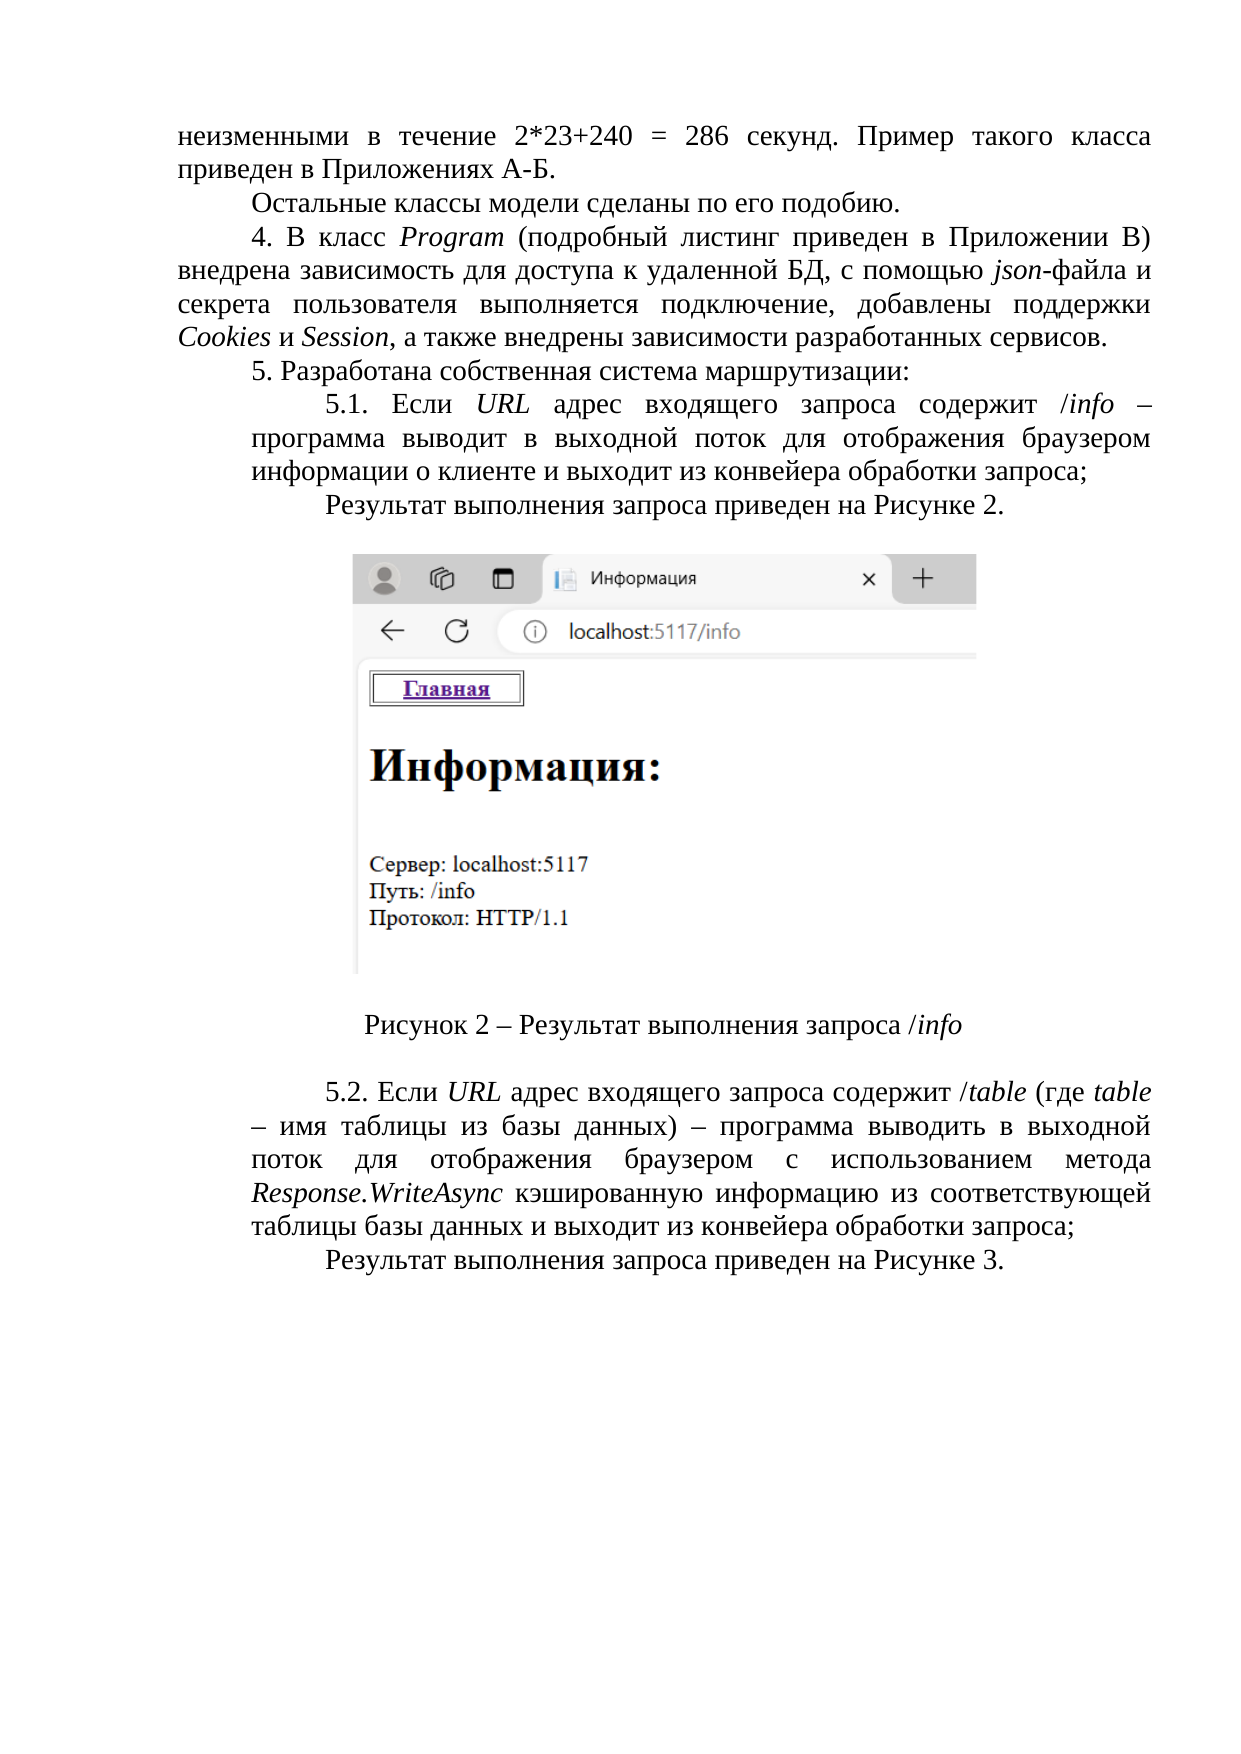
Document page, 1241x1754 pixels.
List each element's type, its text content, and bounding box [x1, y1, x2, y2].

text Остальные классы модели сделаны по его подобию. [251, 185, 1152, 219]
text 5.1. Если URL адрес входящего запроса содержит /info – программа выводит в выходной поток для отображения браузером информации о клиенте и выходит из конвейера обработки запроса; [251, 386, 1152, 487]
text Результат выполнения запроса приведен на Рисунке 3. [251, 1242, 1152, 1275]
text 5. Разработана собственная система маршрутизации: [177, 353, 1152, 386]
text 4. В класс Program (подробный листинг приведен в Приложении В) внедрена зависимость для доступа к удаленной БД, с помощью json-файла и секрета пользователя выполняется подключение, добавлены поддержки Cookies и Session, а также внедрены зависимости разработанных сервисов. [177, 219, 1152, 353]
text Рисунок 2 – Результат выполнения запроса /info [177, 1007, 1152, 1041]
text 5.2. Если URL адрес входящего запроса содержит /table (где table – имя таблицы из базы данных) – программа выводить в выходной поток для отображения браузером с использованием метода Response.WriteAsync кэшированную информацию из соответствующей таблицы базы данных и выходит из конвейера обработки запроса; [251, 1074, 1152, 1242]
text Результат выполнения запроса приведен на Рисунке 2. [251, 487, 1152, 521]
picture [352, 554, 977, 974]
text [177, 118, 1152, 185]
